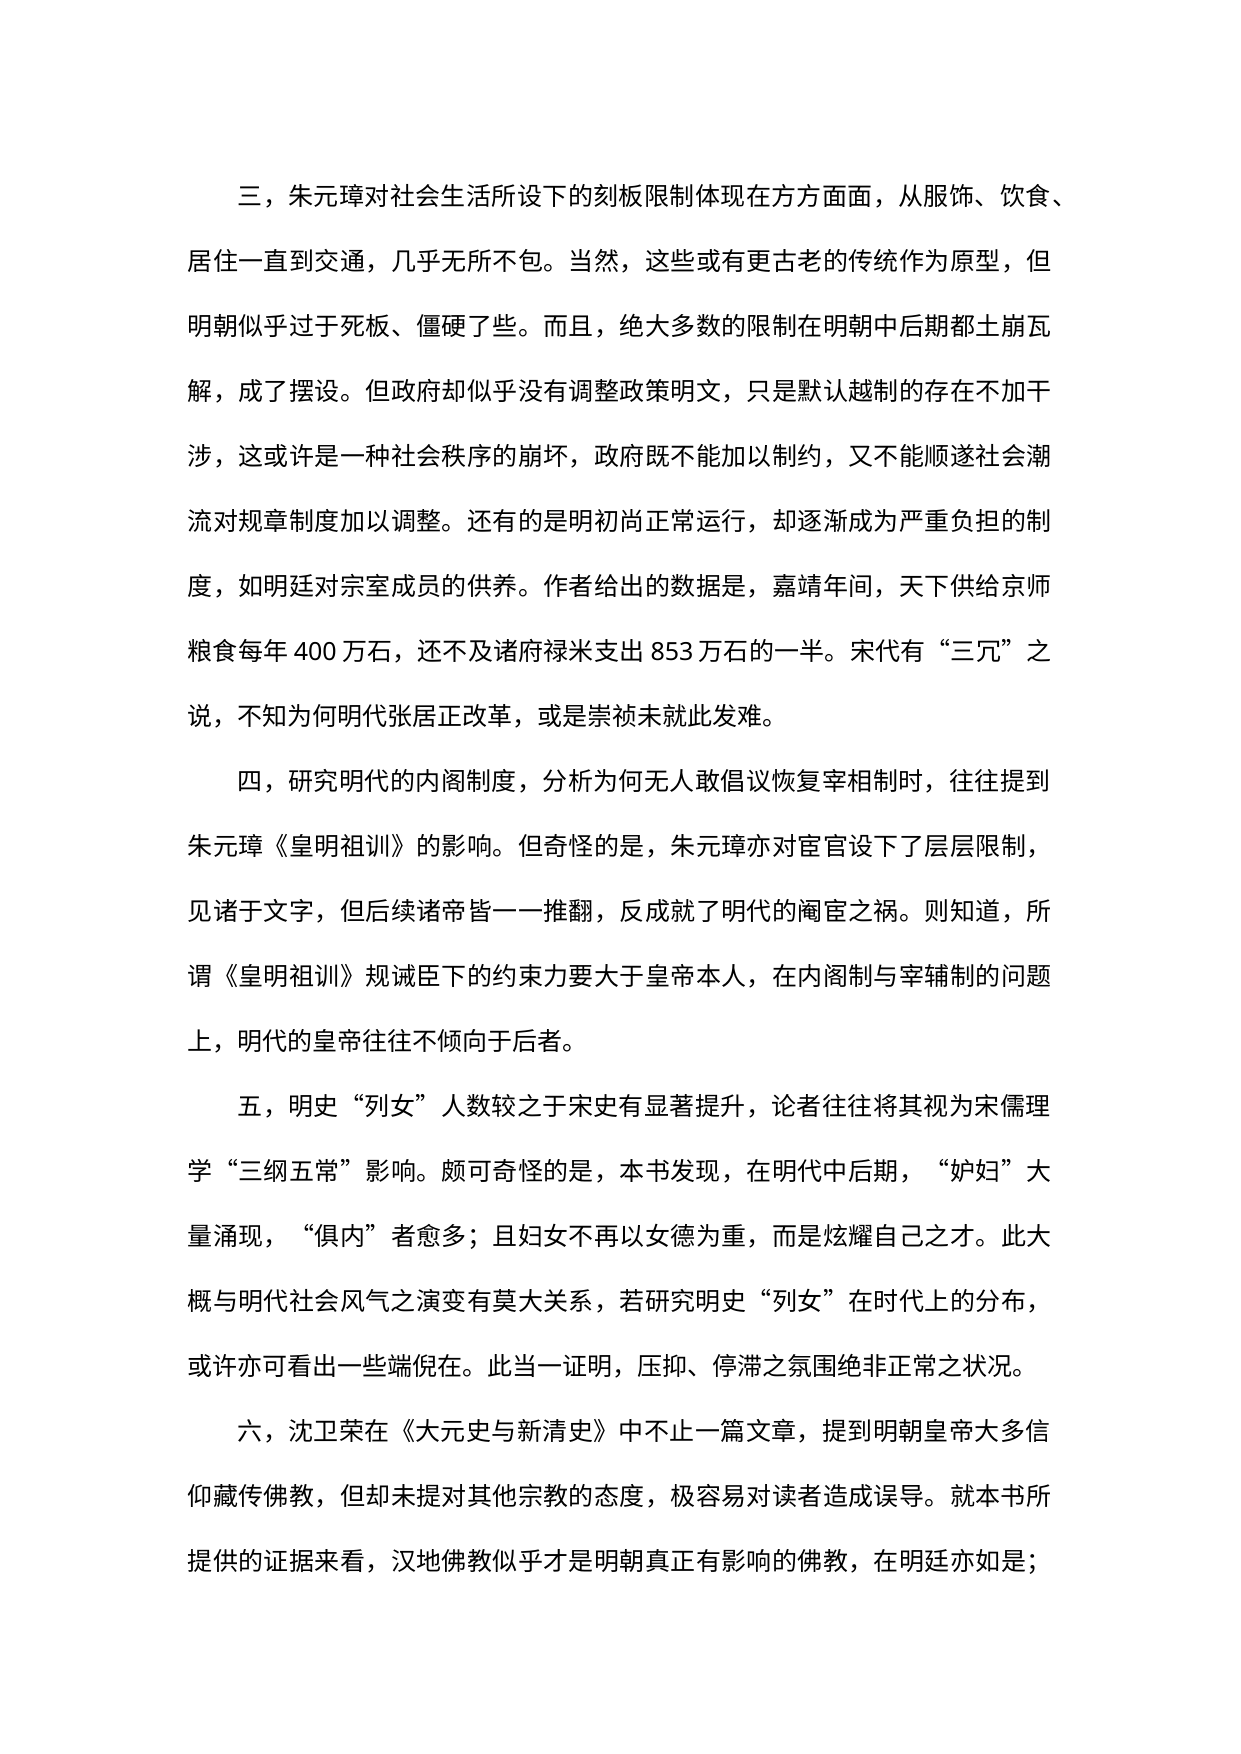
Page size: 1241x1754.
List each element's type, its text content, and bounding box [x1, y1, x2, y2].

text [187, 1397, 1053, 1592]
text 三，朱元璋对社会生活所设下的刻板限制体现在方方面面，从服饰、饮食、居住一直到交通，几乎无所不包。当然，这些或有更古老的传统作为原型，但明朝似乎过于死板、僵硬了些。而且，绝大多数的限制在明朝中后期都土崩瓦解，成了摆设。但政府却似乎没有调整政策明文，只是默认越制的存在不加干涉，这或许是一种社会秩序的崩坏，政府既不能加以制约，又不能顺遂社会潮流对规章制度加以调整。还有的是明初尚正常运行，却逐渐成为严重负担的制度，如明廷对宗室成员的供养。作者给出的数据是，嘉靖年间，天下供给京师粮食每年400万石，还不及诸府禄米支出853万石的一半。宋代有“三冗”之说，不知为何明代张居正改革，或是崇祯未就此发难。 [187, 162, 1053, 747]
text 四，研究明代的内阁制度，分析为何无人敢倡议恢复宰相制时，往往提到朱元璋《皇明祖训》的影响。但奇怪的是，朱元璋亦对宦官设下了层层限制，见诸于文字，但后续诸帝皆一一推翻，反成就了明代的阉宦之祸。则知道，所谓《皇明祖训》规诫臣下的约束力要大于皇帝本人，在内阁制与宰辅制的问题上，明代的皇帝往往不倾向于后者。 [187, 747, 1053, 1072]
text 五，明史“列女”人数较之于宋史有显著提升，论者往往将其视为宋儒理学“三纲五常”影响。颇可奇怪的是，本书发现，在明代中后期，“妒妇”大量涌现，“俱内”者愈多；且妇女不再以女德为重，而是炫耀自己之才。此大概与明代社会风气之演变有莫大关系，若研究明史“列女”在时代上的分布，或许亦可看出一些端倪在。此当一证明，压抑、停滞之氛围绝非正常之状况。 [187, 1072, 1053, 1397]
